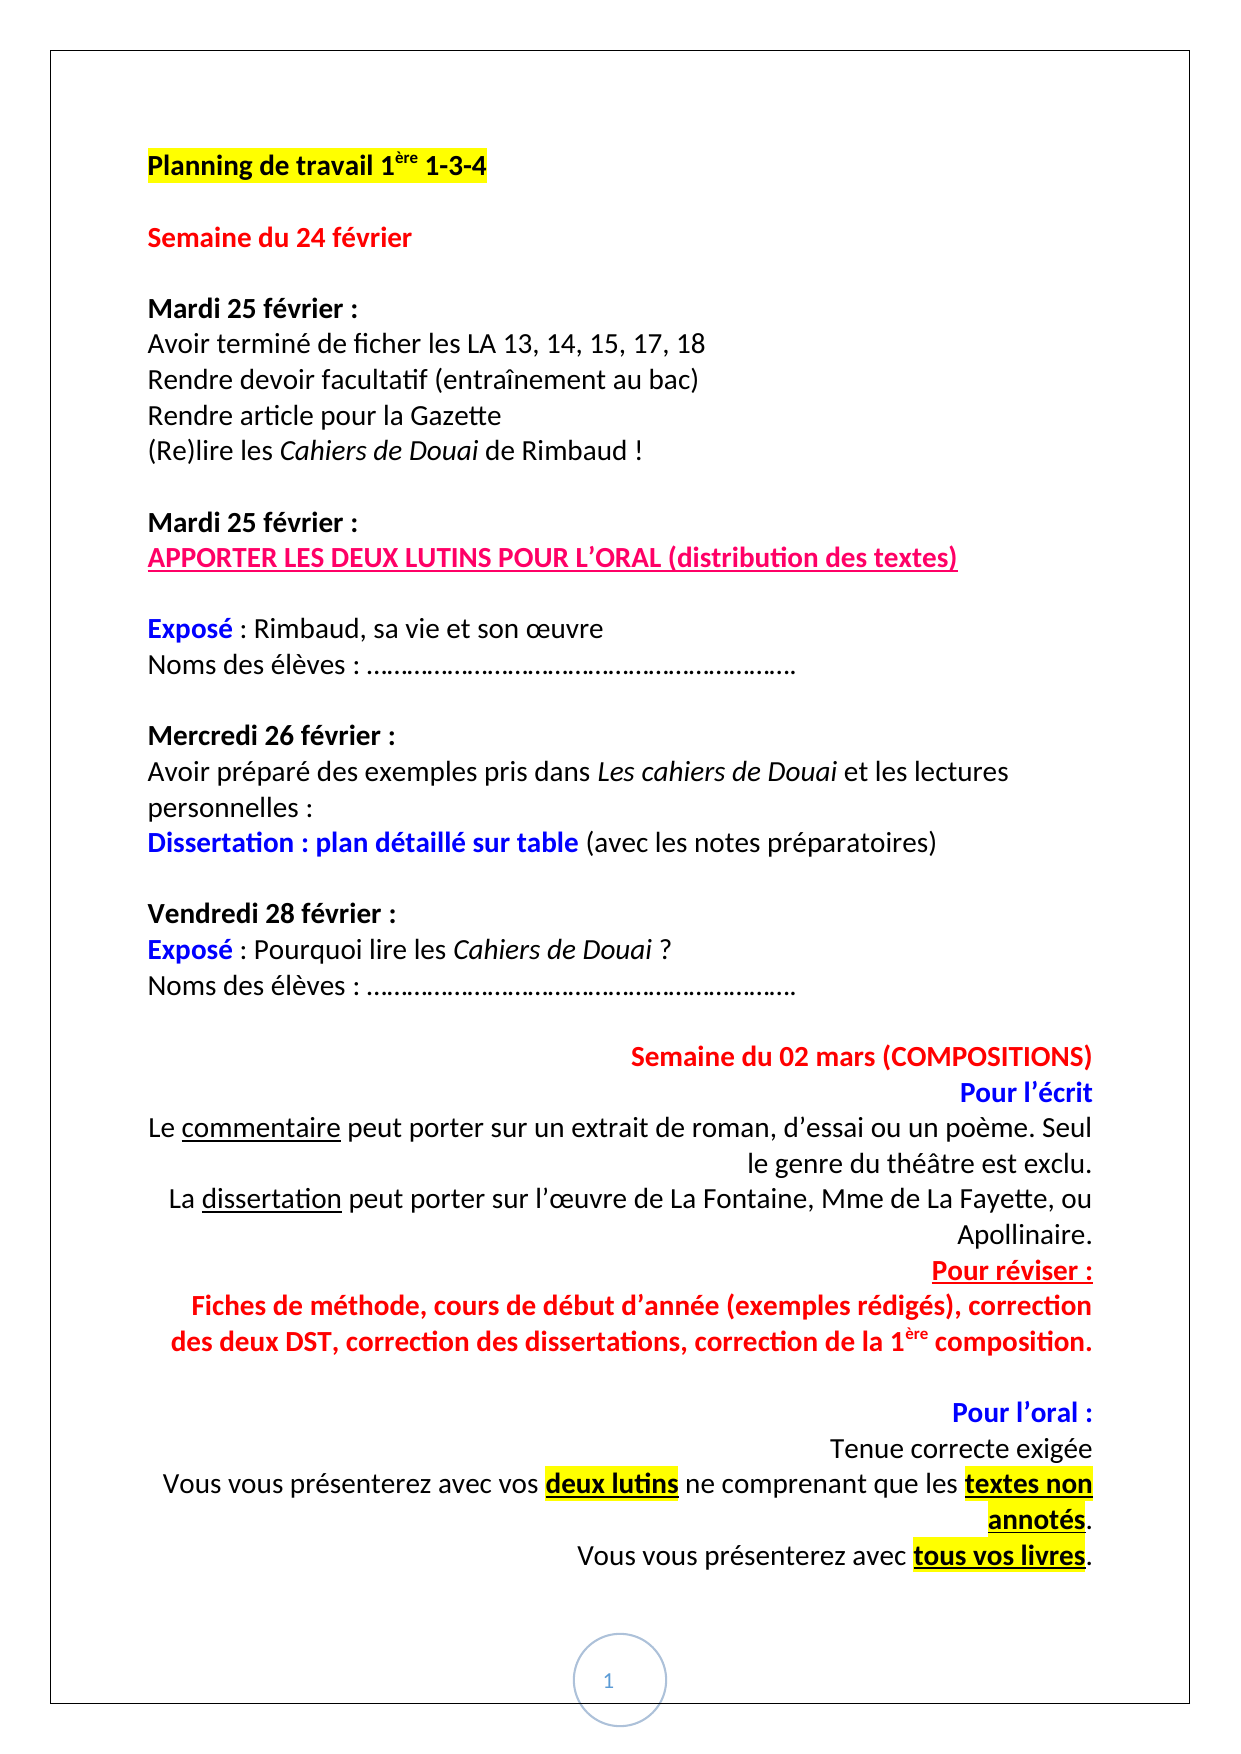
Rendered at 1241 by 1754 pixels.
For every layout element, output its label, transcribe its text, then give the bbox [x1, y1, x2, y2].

text Semaine du 24 février [147, 219, 1093, 254]
text (Re)lire les Cahiers de Douai de Rimbaud ! [147, 432, 1093, 468]
text Rendre article pour la Gazette [147, 397, 1093, 432]
text Pour l’écrit [147, 1074, 1093, 1109]
text Tenue correcte exigée [147, 1430, 1093, 1466]
text Mardi 25 février : [147, 290, 1093, 326]
text Avoir préparé des exemples pris dans Les cahiers de Douai et les lectures personnelles : [147, 753, 1093, 824]
text Mardi 25 février : [147, 504, 1093, 539]
text Semaine du 02 mars (COMPOSITIONS) [147, 1038, 1093, 1074]
text Noms des élèves : ………………………………………………………. [147, 967, 1093, 1002]
text Le commentaire peut porter sur un extrait de roman, d’essai ou un poème. Seul le genre du théâtre est exclu. [147, 1109, 1093, 1181]
text Mercredi 26 février : [147, 717, 1093, 753]
text Noms des élèves : ………………………………………………………. [147, 646, 1093, 682]
text Exposé : Pourquoi lire les Cahiers de Douai ? [147, 931, 1093, 967]
text Dissertation : plan détaillé sur table (avec les notes préparatoires) [147, 824, 1093, 860]
text Vous vous présenterez avec tous vos livres. [147, 1537, 913, 1572]
text Planning de travail 1ère 1-3-4 [147, 147, 1093, 183]
text La dissertation peut porter sur l’œuvre de La Fontaine, Mme de La Fayette, ou Apollinaire. [147, 1181, 1093, 1252]
text Pour l’oral : [147, 1394, 1093, 1430]
text Exposé : Rimbaud, sa vie et son œuvre [147, 611, 1093, 646]
text Vous vous présenterez avec vos deux lutins ne comprenant que les textes non annotés. [147, 1466, 988, 1537]
text Vendredi 28 février : [147, 896, 1093, 931]
text Fiches de méthode, cours de début d’année (exemples rédigés), correction des deux DST, correction des dissertations, correction de la 1ère composition. [147, 1287, 1093, 1359]
text Pour réviser : [147, 1252, 1093, 1287]
text Rendre devoir facultatif (entraînement au bac) [147, 361, 1093, 397]
text APPORTER LES DEUX LUTINS POUR L’ORAL (distribution des textes) [147, 539, 1093, 575]
text Avoir terminé de ficher les LA 13, 14, 15, 17, 18 [147, 326, 1093, 361]
